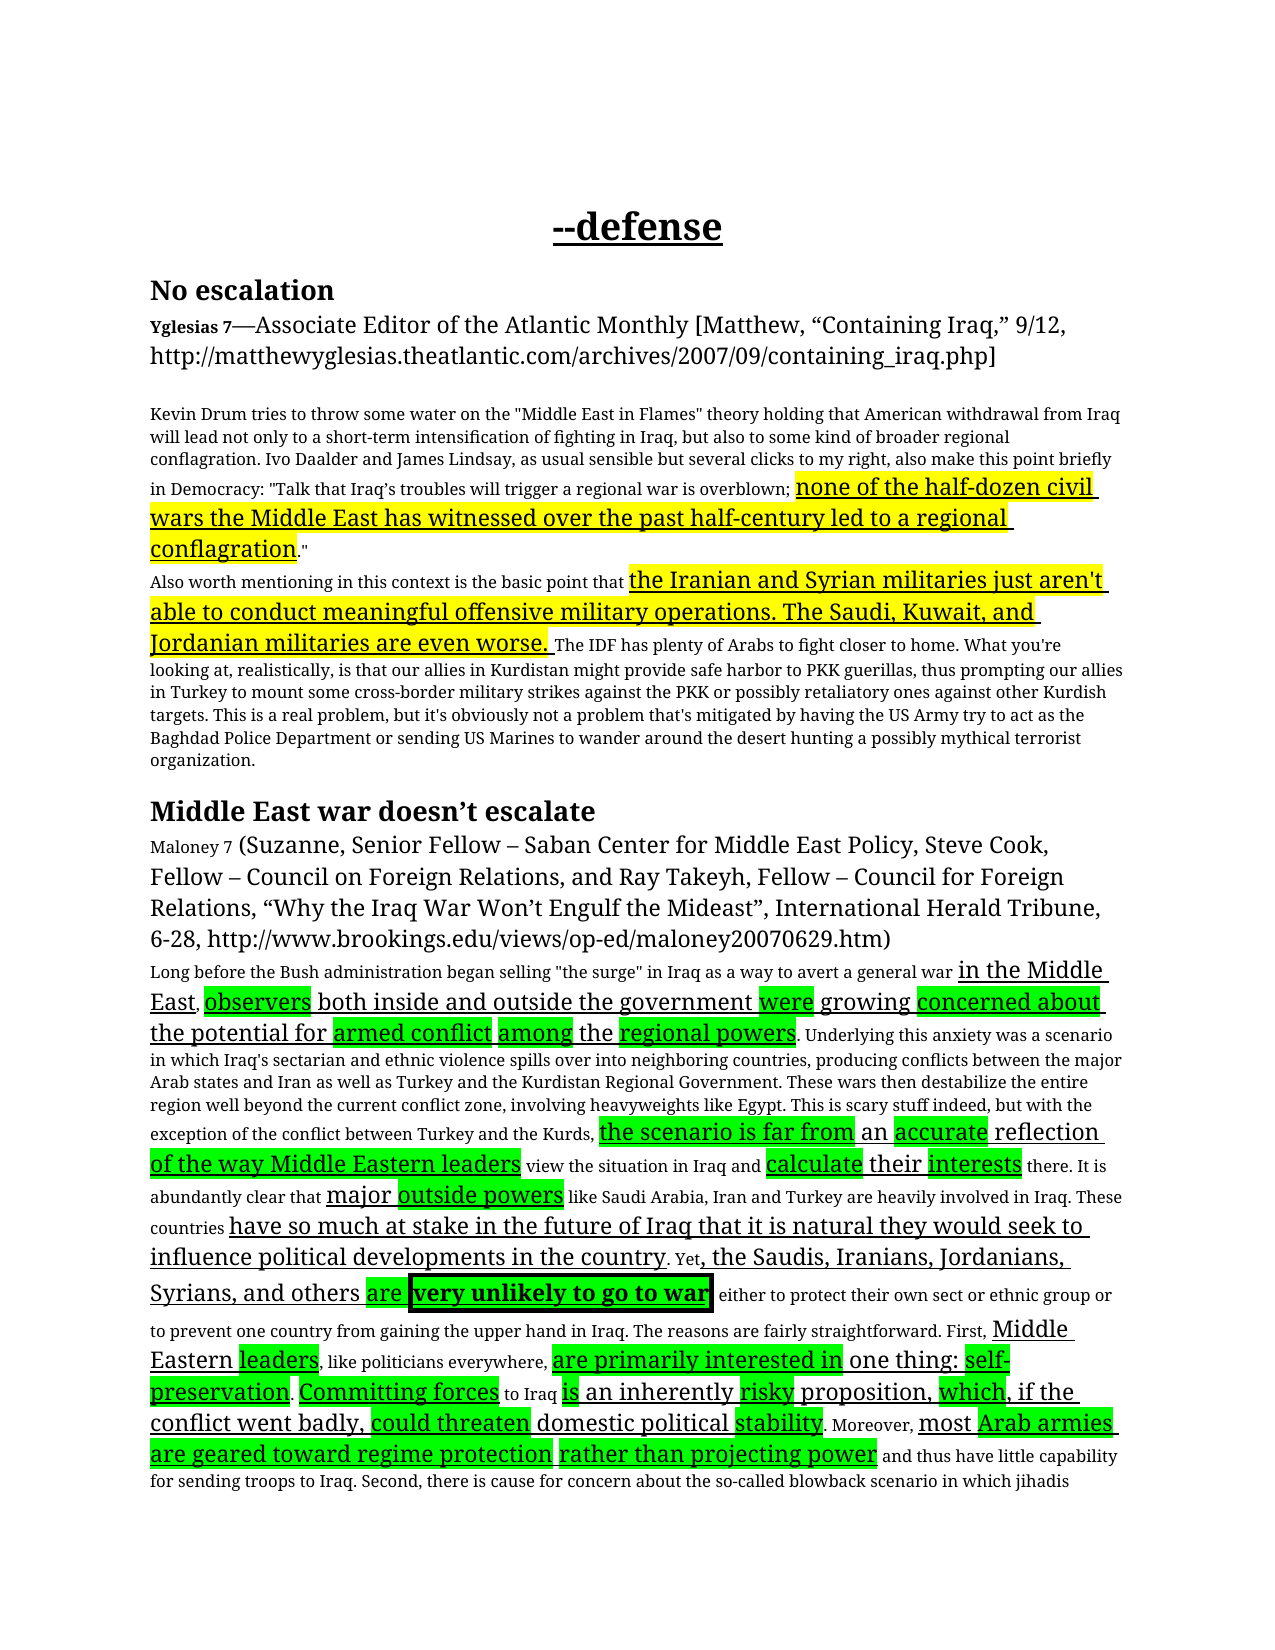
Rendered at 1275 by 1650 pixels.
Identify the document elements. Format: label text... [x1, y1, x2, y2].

text Maloney 7 (Suzanne, Senior Fellow – Saban Center for Middle East Policy, Steve Cook, Fellow – Council on Foreign Relations, and Ray Takeyh, Fellow – Council for Foreign Relations, “Why the Iraq War Won’t Engulf the Mideast”, International Herald Tribune, 6-28, http://www.brookings.edu/views/op-ed/maloney20070629.htm) [150, 829, 1125, 954]
text http://matthewyglesias.theatlantic.com/archives/2007/09/containing_iraq.php] [150, 340, 1125, 371]
text Kevin Drum tries to throw some water on the "Middle East in Flames" theory holding that American withdrawal from Iraq will lead not only to a short-term intensification of fighting in Iraq, but also to some kind of broader regional conflagration. Ivo Daalder and James Lindsay, as usual sensible but several clicks to my right, also make this point briefly in Democracy: "Talk that Iraq’s troubles will trigger a regional war is overblown; none of the half-dozen civil wars the Middle East has witnessed over the past half-century led to a regional conflagration." [150, 402, 1125, 564]
subtitle No escalation [150, 272, 1125, 309]
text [150, 954, 1125, 1492]
text Yglesias 7—Associate Editor of the Atlantic Monthly [Matthew, “Containing Iraq,” 9/12, [150, 309, 1125, 340]
subtitle --defense [150, 200, 1125, 251]
text Also worth mentioning in this context is the basic point that the Iranian and Syrian militaries just aren't able to conduct meaningful offensive military operations. The Saudi, Kuwait, and Jordanian militaries are even worse. The IDF has plenty of Arabs to fight closer to home. What you're looking at, realistically, is that our allies in Kurdistan might provide safe harbor to PKK guerillas, thus prompting our allies in Turkey to mount some cross-border military strikes against the PKK or possibly retaliatory ones against other Kurdish targets. This is a real problem, but it's obviously not a problem that's mitigated by having the US Army try to act as the Baghdad Police Department or sending US Marines to wander around the desert hunting a possibly mythical terrorist organization. [150, 564, 1125, 772]
subtitle Middle East war doesn’t escalate [150, 792, 1125, 829]
